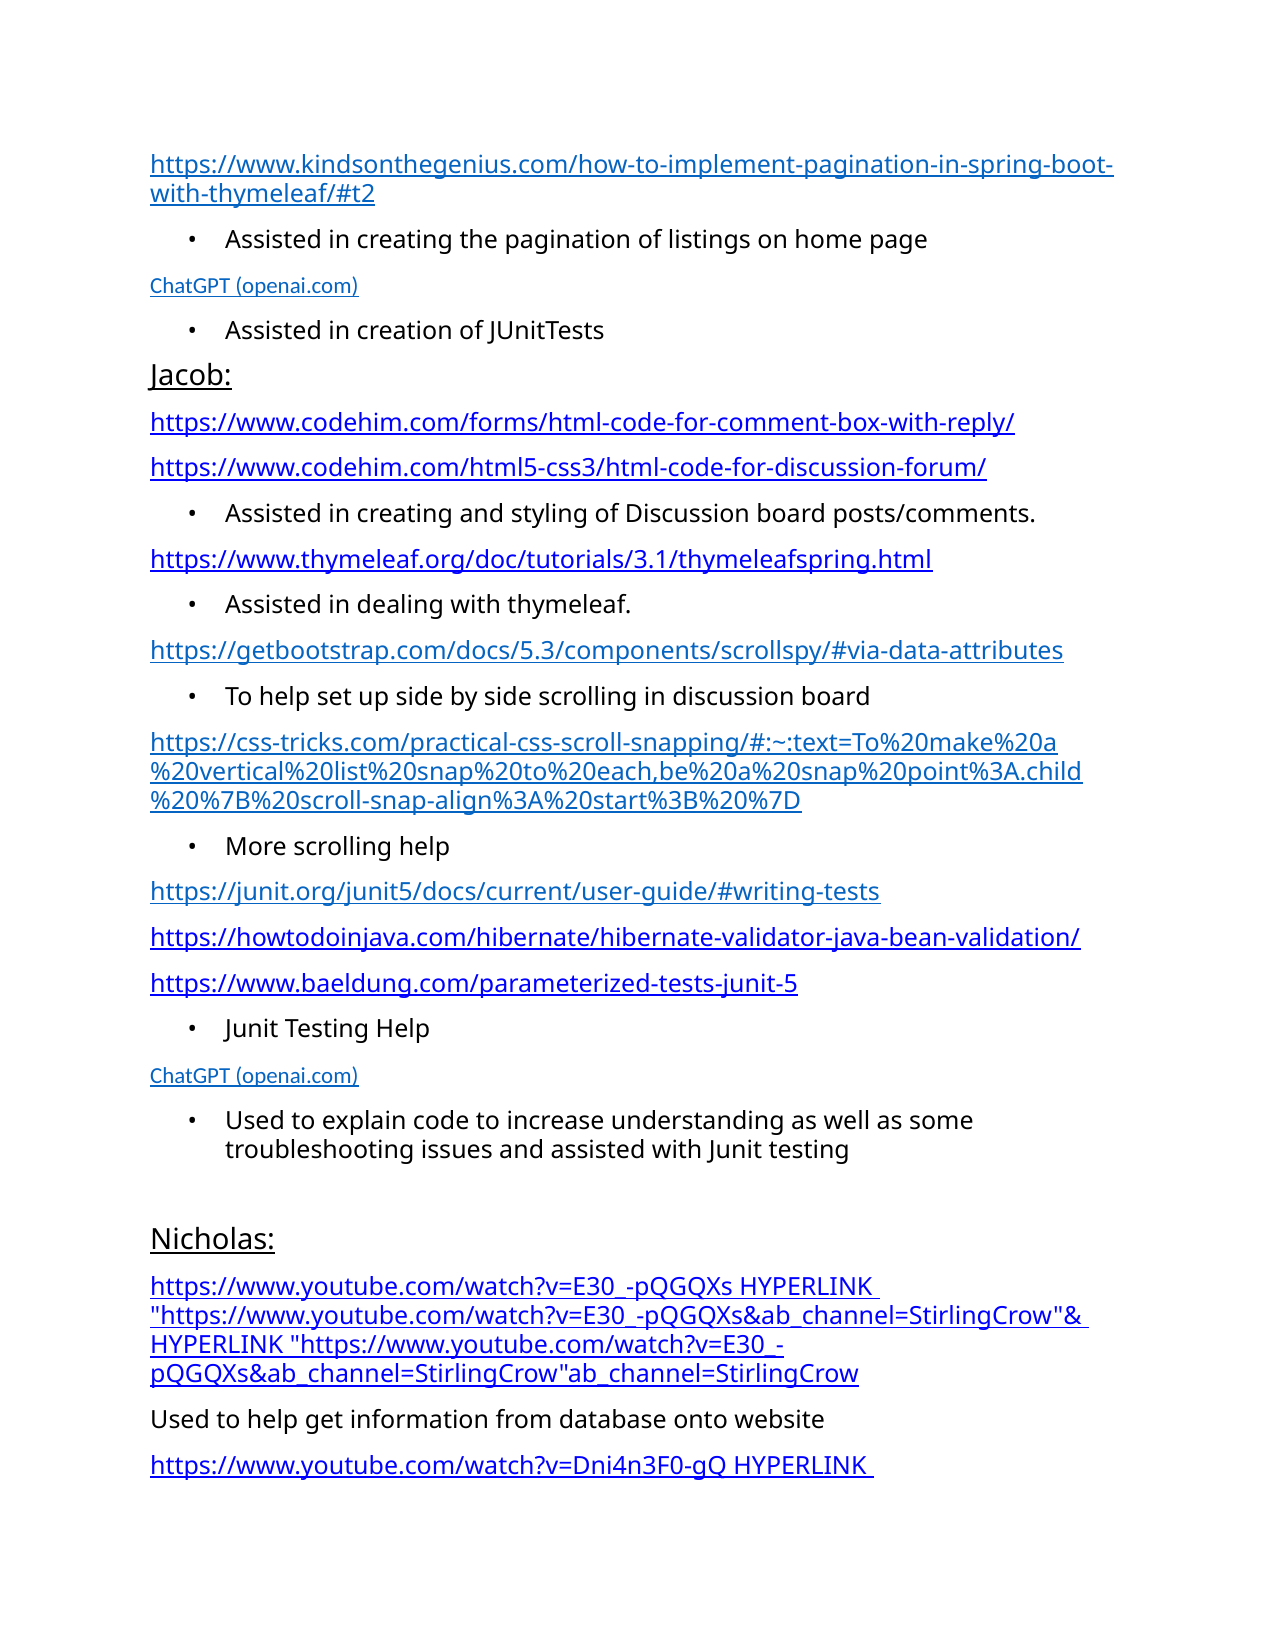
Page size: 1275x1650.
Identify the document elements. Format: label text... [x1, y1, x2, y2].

text ChatGPT (openai.com) [150, 1060, 1125, 1089]
text https://www.codehim.com/html5-css3/html-code-for-discussion-forum/ [150, 453, 1125, 482]
text https://www.thymeleaf.org/doc/tutorials/3.1/thymeleafspring.html [150, 545, 1125, 574]
text https://www.baeldung.com/parameterized-tests-junit-5 [150, 969, 1125, 998]
list Assisted in creating and styling of Discussion board posts/comments. [187, 499, 1125, 528]
text Jacob: [150, 362, 1125, 391]
text Nicholas: [150, 1227, 1125, 1256]
text https://www.kindsonthegenius.com/how-to-implement-pagination-in-spring-boot-with-thymeleaf/#t2 [150, 150, 1125, 208]
text ChatGPT (openai.com) [150, 271, 1125, 299]
text https://css-tricks.com/practical-css-scroll-snapping/#:~:text=To%20make%20a%20vertical%20list%20snap%20to%20each,be%20a%20snap%20point%3A.child%20%7B%20scroll-snap-align%3A%20start%3B%20%7D [150, 728, 1125, 815]
text https://howtodoinjava.com/hibernate/hibernate-validator-java-bean-validation/ [150, 923, 1125, 952]
text Used to help get information from database onto website [150, 1405, 1125, 1434]
list Used to explain code to increase understanding as well as some troubleshooting issues and assisted with Junit testing [187, 1106, 1125, 1164]
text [150, 1451, 1125, 1480]
list Assisted in creation of JUnitTests [187, 316, 1125, 345]
text https://www.youtube.com/watch?v=E30_-pQGQXs HYPERLINK "https://www.youtube.com/watch?v=E30_-pQGQXs&ab_channel=StirlingCrow"& HYPERLINK "https://www.youtube.com/watch?v=E30_-pQGQXs&ab_channel=StirlingCrow"ab_channel=StirlingCrow [150, 1272, 1125, 1388]
list Assisted in creating the pagination of listings on home page [187, 225, 1125, 254]
list Assisted in dealing with thymeleaf. [187, 591, 1125, 620]
text https://junit.org/junit5/docs/current/user-guide/#writing-tests [150, 877, 1125, 906]
list To help set up side by side scrolling in discussion board [187, 682, 1125, 711]
list Junit Testing Help [187, 1014, 1125, 1044]
text https://www.codehim.com/forms/html-code-for-comment-box-with-reply/ [150, 408, 1125, 437]
text https://getbootstrap.com/docs/5.3/components/scrollspy/#via-data-attributes [150, 636, 1125, 665]
list More scrolling help [187, 832, 1125, 861]
